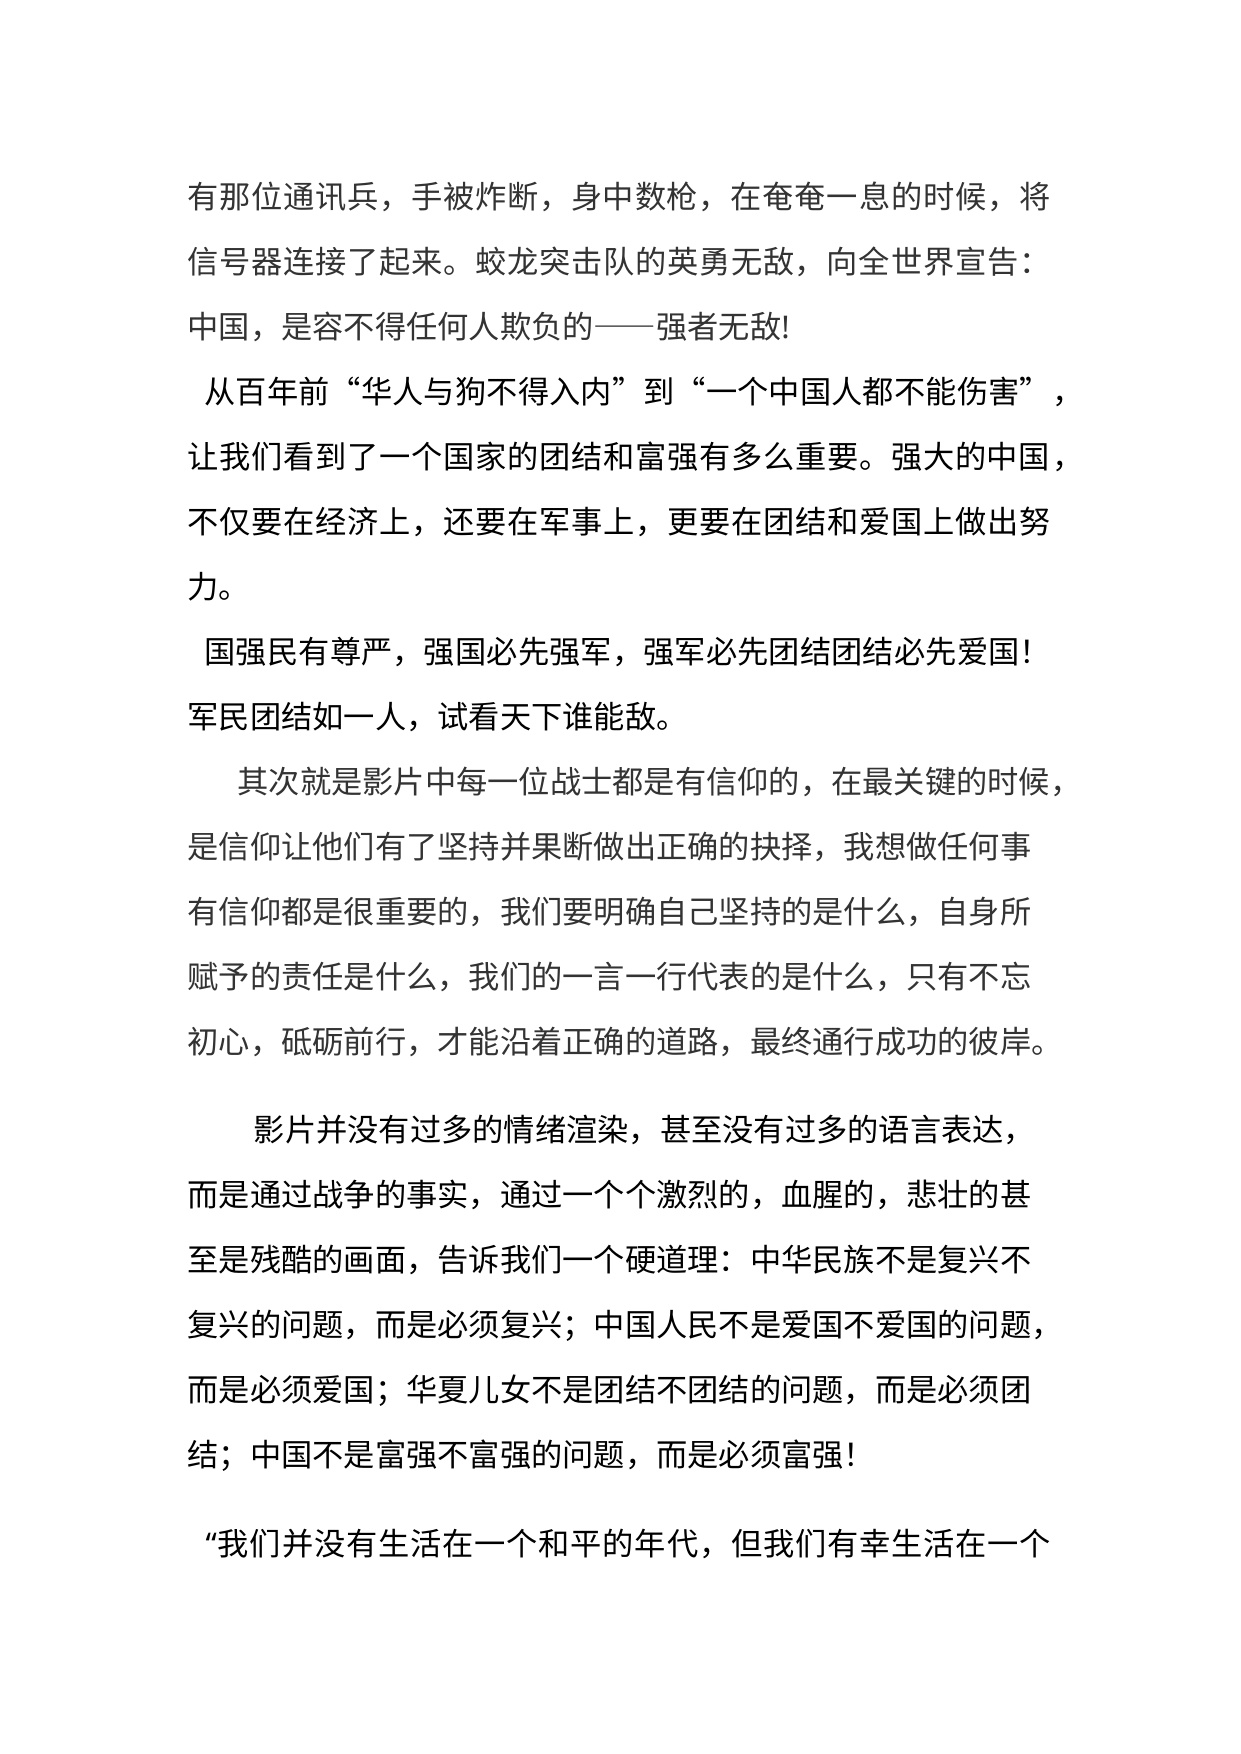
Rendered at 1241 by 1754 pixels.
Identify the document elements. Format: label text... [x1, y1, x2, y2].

text 影片并没有过多的情绪渲染，甚至没有过多的语言表达，而是通过战争的事实，通过一个个激烈的，血腥的，悲壮的甚至是残酷的画面，告诉我们一个硬道理：中华民族不是复兴不复兴的问题，而是必须复兴；中国人民不是爱国不爱国的问题，而是必须爱国；华夏儿女不是团结不团结的问题，而是必须团结；中国不是富强不富强的问题，而是必须富强！ [187, 1095, 1053, 1485]
text 从百年前“华人与狗不得入内”到“一个中国人都不能伤害”，让我们看到了一个国家的团结和富强有多么重要。强大的中国，不仅要在经济上，还要在军事上，更要在团结和爱国上做出努力。 [187, 357, 1053, 617]
text 国强民有尊严，强国必先强军，强军必先团结团结必先爱国！军民团结如一人，试看天下谁能敌。 [187, 617, 1053, 747]
text 其次就是影片中每一位战士都是有信仰的，在最关键的时候，是信仰让他们有了坚持并果断做出正确的抉择，我想做任何事有信仰都是很重要的，我们要明确自己坚持的是什么，自身所赋予的责任是什么，我们的一言一行代表的是什么，只有不忘初心，砥砺前行，才能沿着正确的道路，最终通行成功的彼岸。 [187, 747, 1053, 1072]
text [187, 1509, 1053, 1574]
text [187, 162, 1053, 357]
